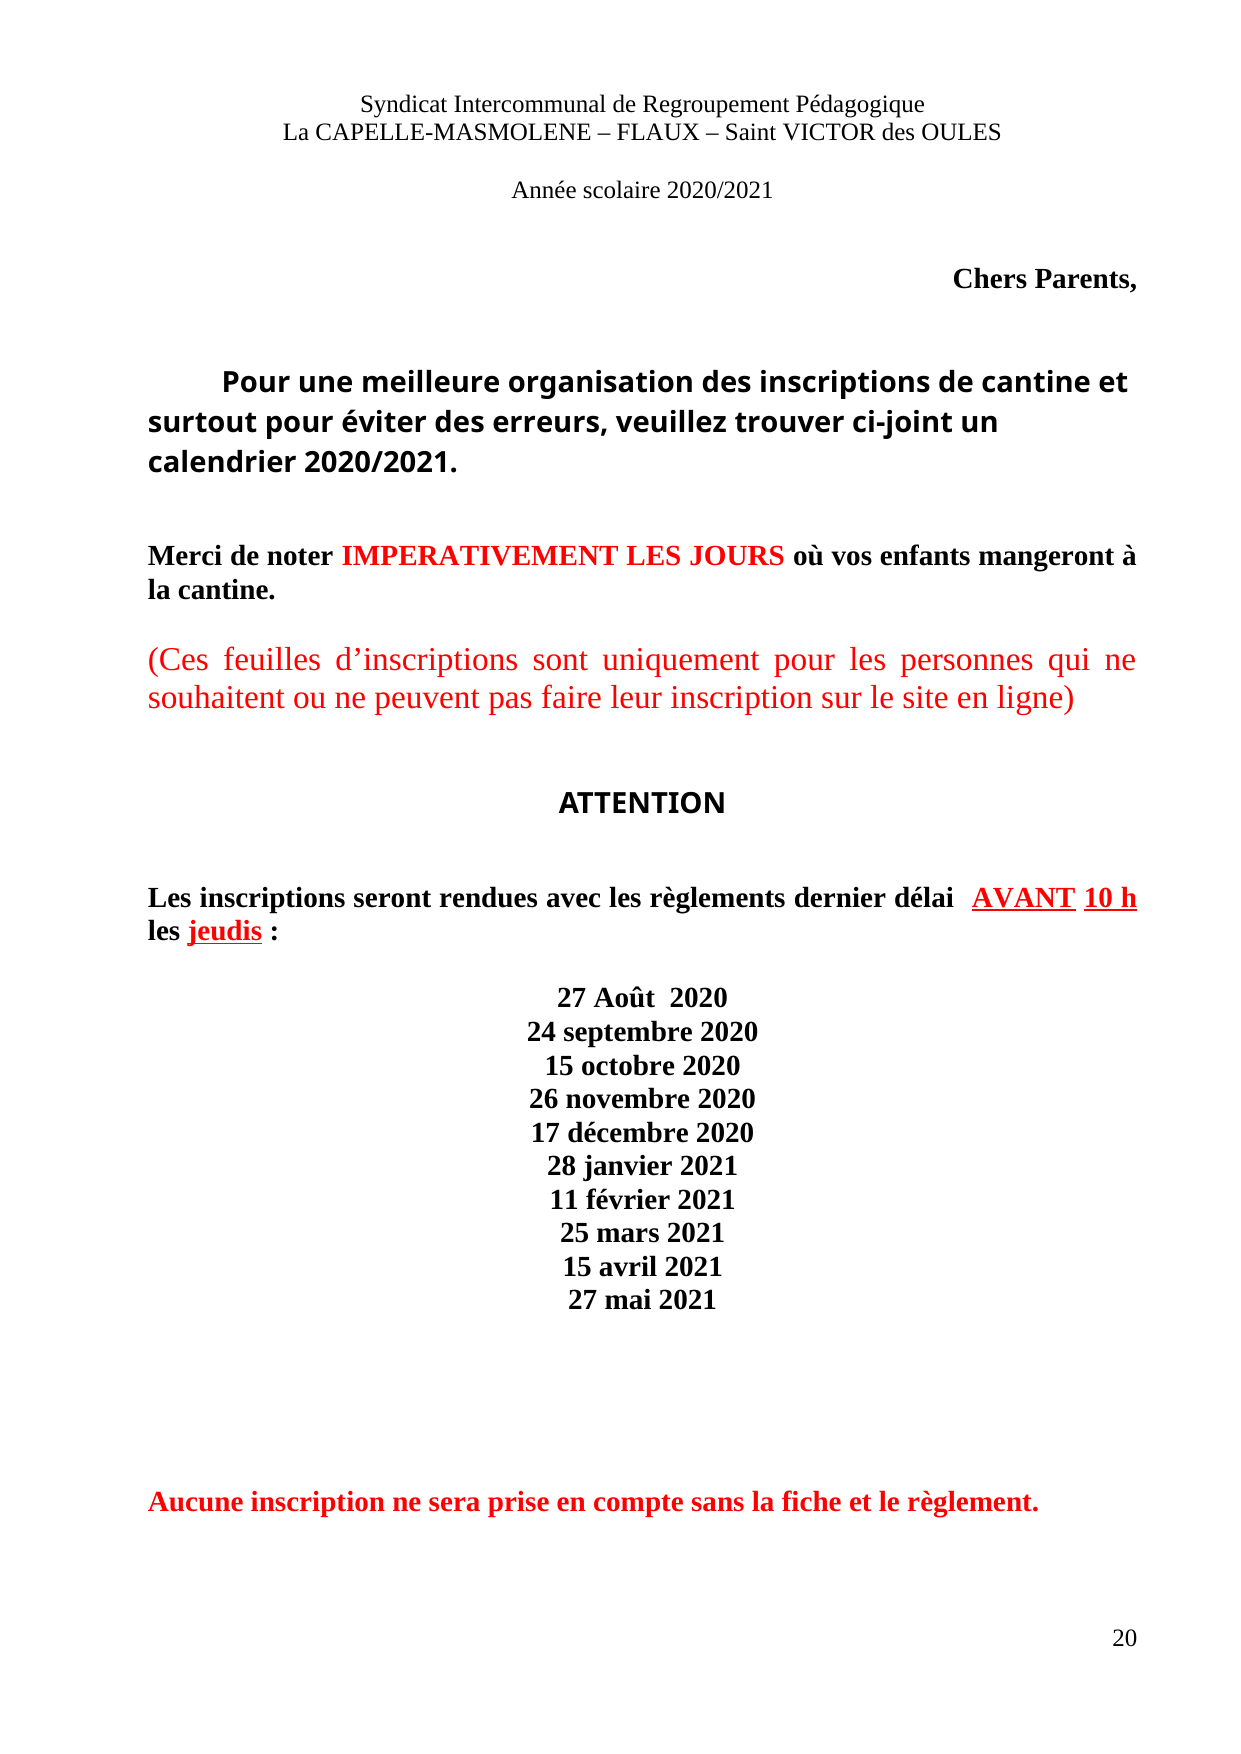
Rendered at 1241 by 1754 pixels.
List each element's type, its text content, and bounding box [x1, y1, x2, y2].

text Syndicat Intercommunal de Regroupement Pédagogique [148, 89, 1137, 117]
text 11 février 2021 [148, 1182, 1137, 1215]
text 27 Août 2020 [148, 981, 1137, 1014]
text 25 mars 2021 [148, 1215, 1137, 1249]
text (Ces feuilles d’inscriptions sont uniquement pour les personnes qui ne souhaitent ou ne peuvent pas faire leur inscription sur le site en ligne) [148, 639, 1137, 716]
text Année scolaire 2020/2021 [148, 175, 1137, 204]
text 17 décembre 2020 [148, 1115, 1137, 1148]
text Pour une meilleure organisation des inscriptions de cantine et surtout pour éviter des erreurs, veuillez trouver ci-joint un calendrier 2020/2021. [148, 362, 1137, 481]
text 27 mai 2021 [148, 1282, 1137, 1316]
text Aucune inscription ne sera prise en compte sans la fiche et le règlement. [148, 1484, 1137, 1517]
text Les inscriptions seront rendues avec les règlements dernier délai AVANT 10 h les jeudis : [148, 880, 1137, 947]
text Chers Parents, [148, 261, 1137, 295]
text 15 avril 2021 [148, 1249, 1137, 1282]
text 15 octobre 2020 [148, 1048, 1137, 1081]
text 28 janvier 2021 [148, 1148, 1137, 1182]
text 26 novembre 2020 [148, 1081, 1137, 1115]
text 24 septembre 2020 [148, 1014, 1137, 1048]
text Merci de noter IMPERATIVEMENT LES JOURS où vos enfants mangeront à la cantine. [148, 538, 1137, 605]
text La CAPELLE-MASMOLENE – FLAUX – Saint VICTOR des OULES [148, 117, 1137, 146]
subtitle ATTENTION [148, 783, 1137, 822]
